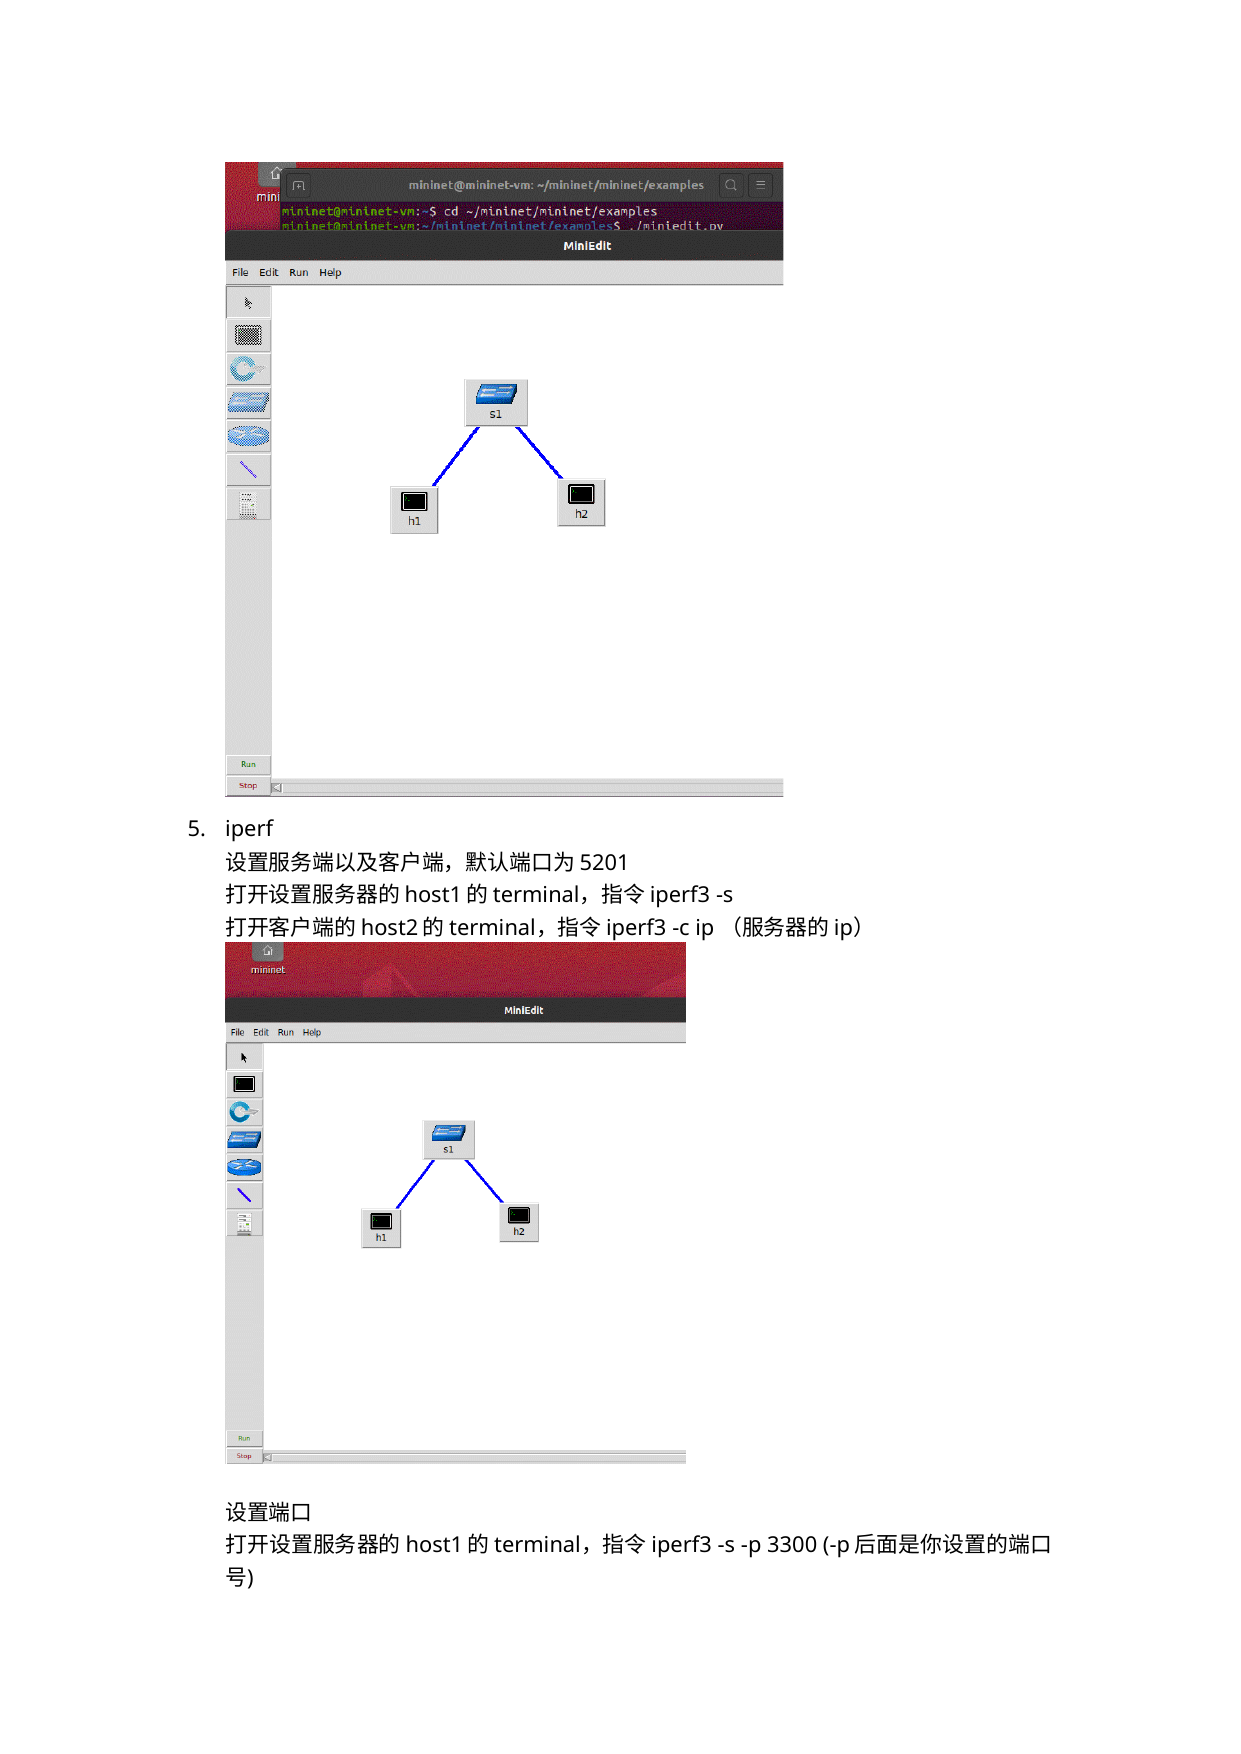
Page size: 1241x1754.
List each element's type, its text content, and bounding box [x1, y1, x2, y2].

picture [225, 942, 686, 1464]
list iperf [187, 812, 1053, 844]
text 打开设置服务器的host1的terminal，指令iperf3 -s -p 3300 (-p后面是你设置的端口号) [225, 1527, 1053, 1592]
text 设置服务端以及客户端，默认端口为5201 [225, 844, 1053, 877]
text 打开设置服务器的host1的terminal，指令iperf3 -s [225, 877, 1053, 909]
text 设置端口 [225, 1494, 1053, 1527]
picture [225, 162, 784, 797]
text 打开客户端的host2的terminal，指令iperf3 -c ip （服务器的ip） [225, 909, 1053, 942]
